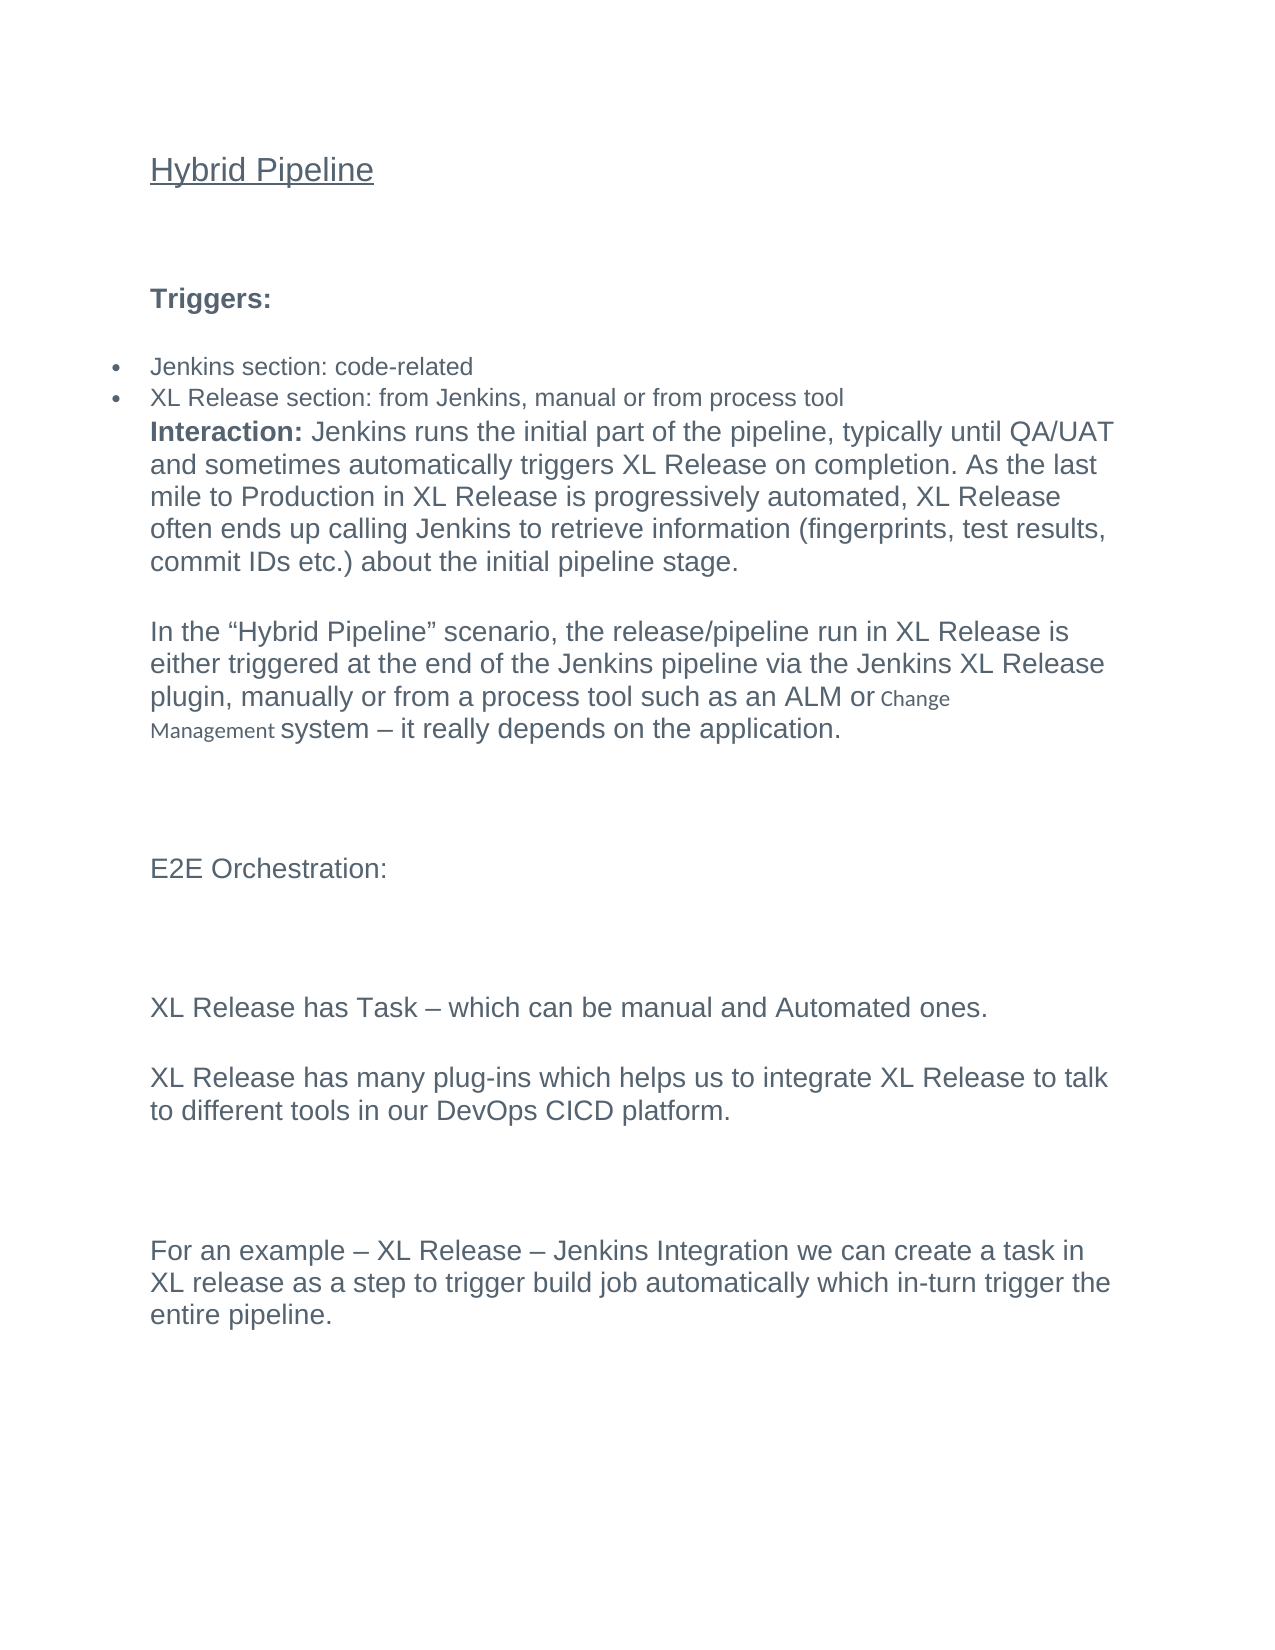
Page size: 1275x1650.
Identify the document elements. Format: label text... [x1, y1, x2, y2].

text XL Release has Task – which can be manual and Automated ones. [150, 991, 1125, 1024]
text In the “Hybrid Pipeline” scenario, the release/pipeline run in XL Release is either triggered at the end of the Jenkins pipeline via the Jenkins XL Release plugin, manually or from a process tool such as an ALM or Change Management system – it really depends on the application. [150, 615, 1125, 744]
text Triggers: [150, 282, 1125, 314]
subtitle Hybrid Pipeline [150, 150, 1125, 188]
text Interaction: Jenkins runs the initial part of the pipeline, typically until QA/UAT and sometimes automatically triggers XL Release on completion. As the last mile to Production in XL Release is progressively automated, XL Release often ends up calling Jenkins to retrieve information (fingerprints, test results, commit IDs etc.) about the initial pipeline stage. [150, 415, 1125, 577]
list Jenkins section: code-related [112, 351, 1125, 380]
text E2E Orchestration: [150, 852, 1125, 884]
list XL Release section: from Jenkins, manual or from process tool [112, 383, 1125, 412]
text XL Release has many plug-ins which helps us to integrate XL Release to talk to different tools in our DevOps CICD platform. [150, 1061, 1125, 1126]
text For an example – XL Release – Jenkins Integration we can create a task in XL release as a step to trigger build job automatically which in-turn trigger the entire pipeline. [150, 1233, 1125, 1331]
